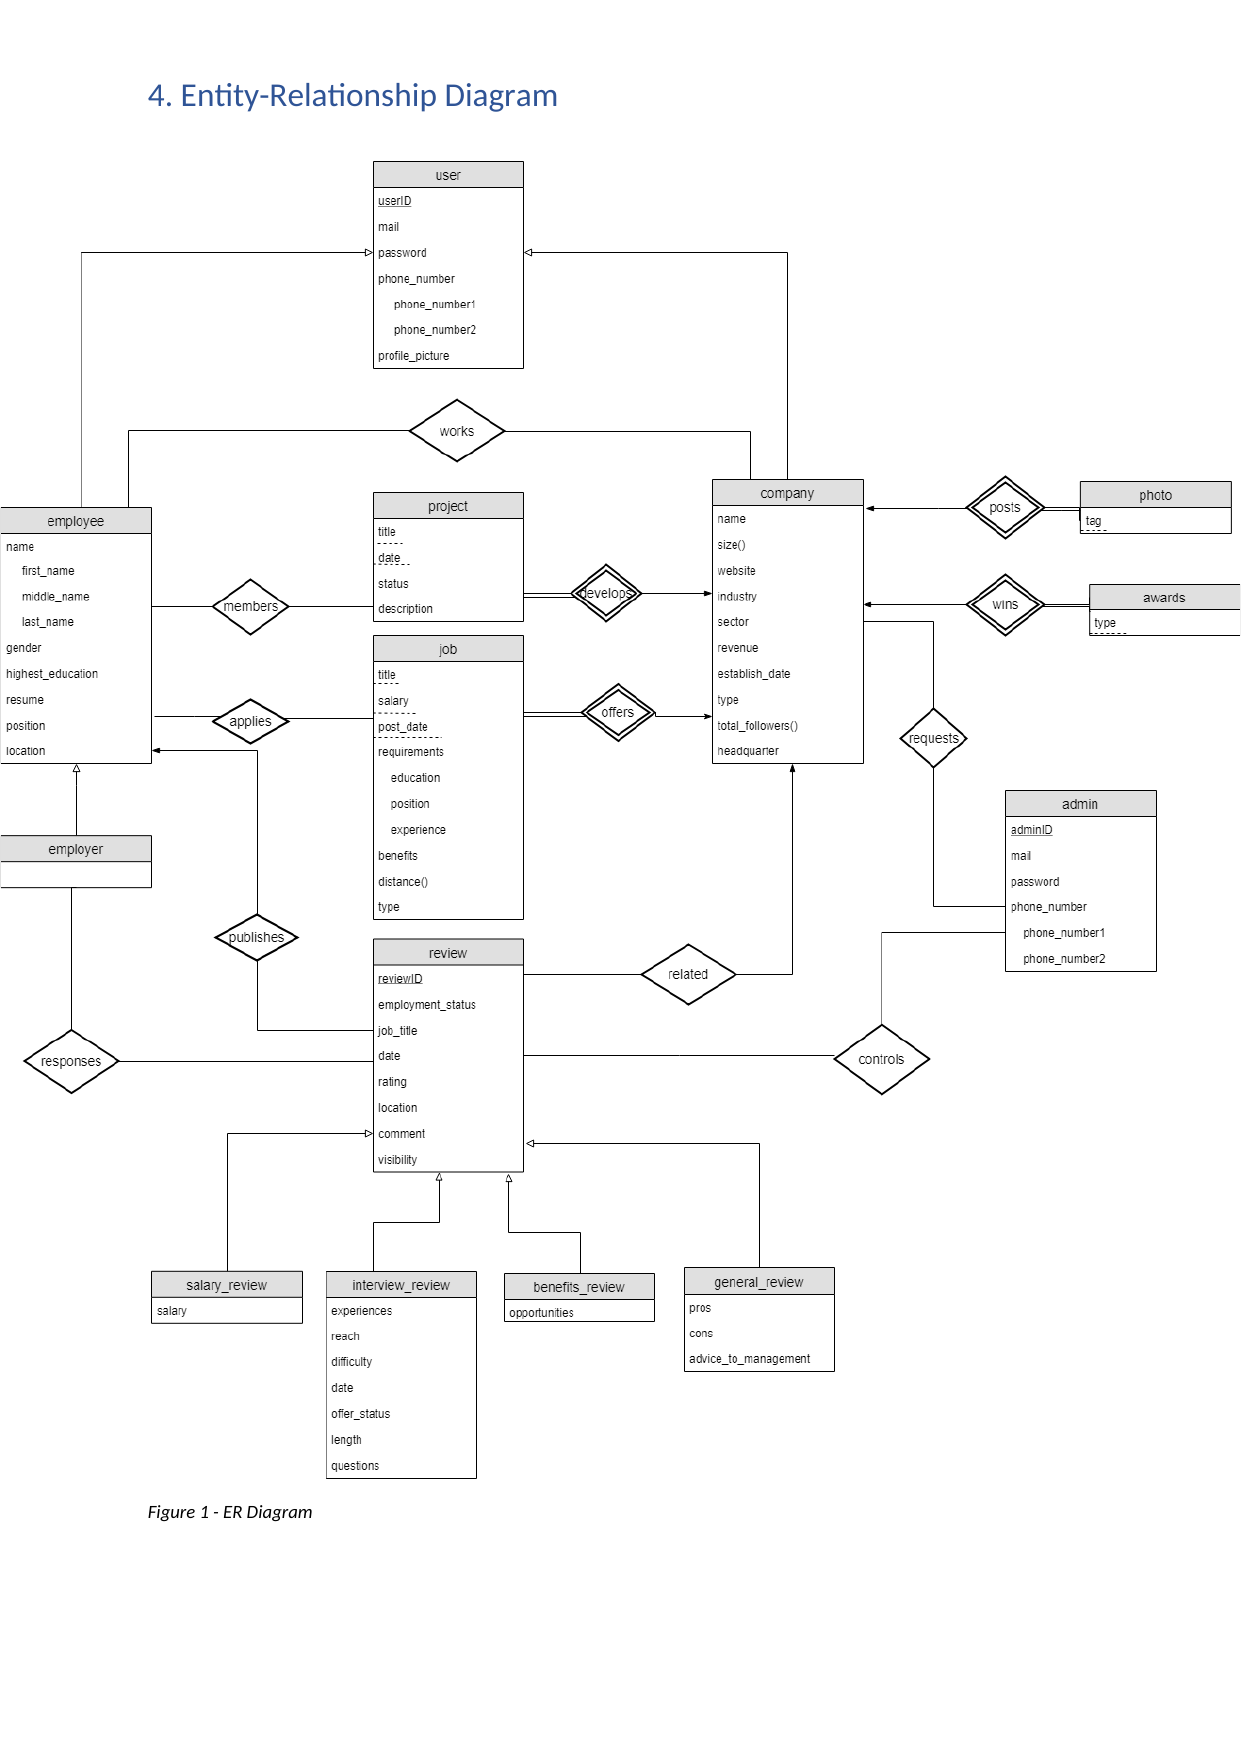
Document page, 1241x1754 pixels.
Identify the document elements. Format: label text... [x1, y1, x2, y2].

subtitle 4. Entity-Relationship Diagram [148, 74, 1093, 114]
text Figure 1 - ER Diagram [148, 1500, 1093, 1523]
picture [0, 161, 1241, 1481]
